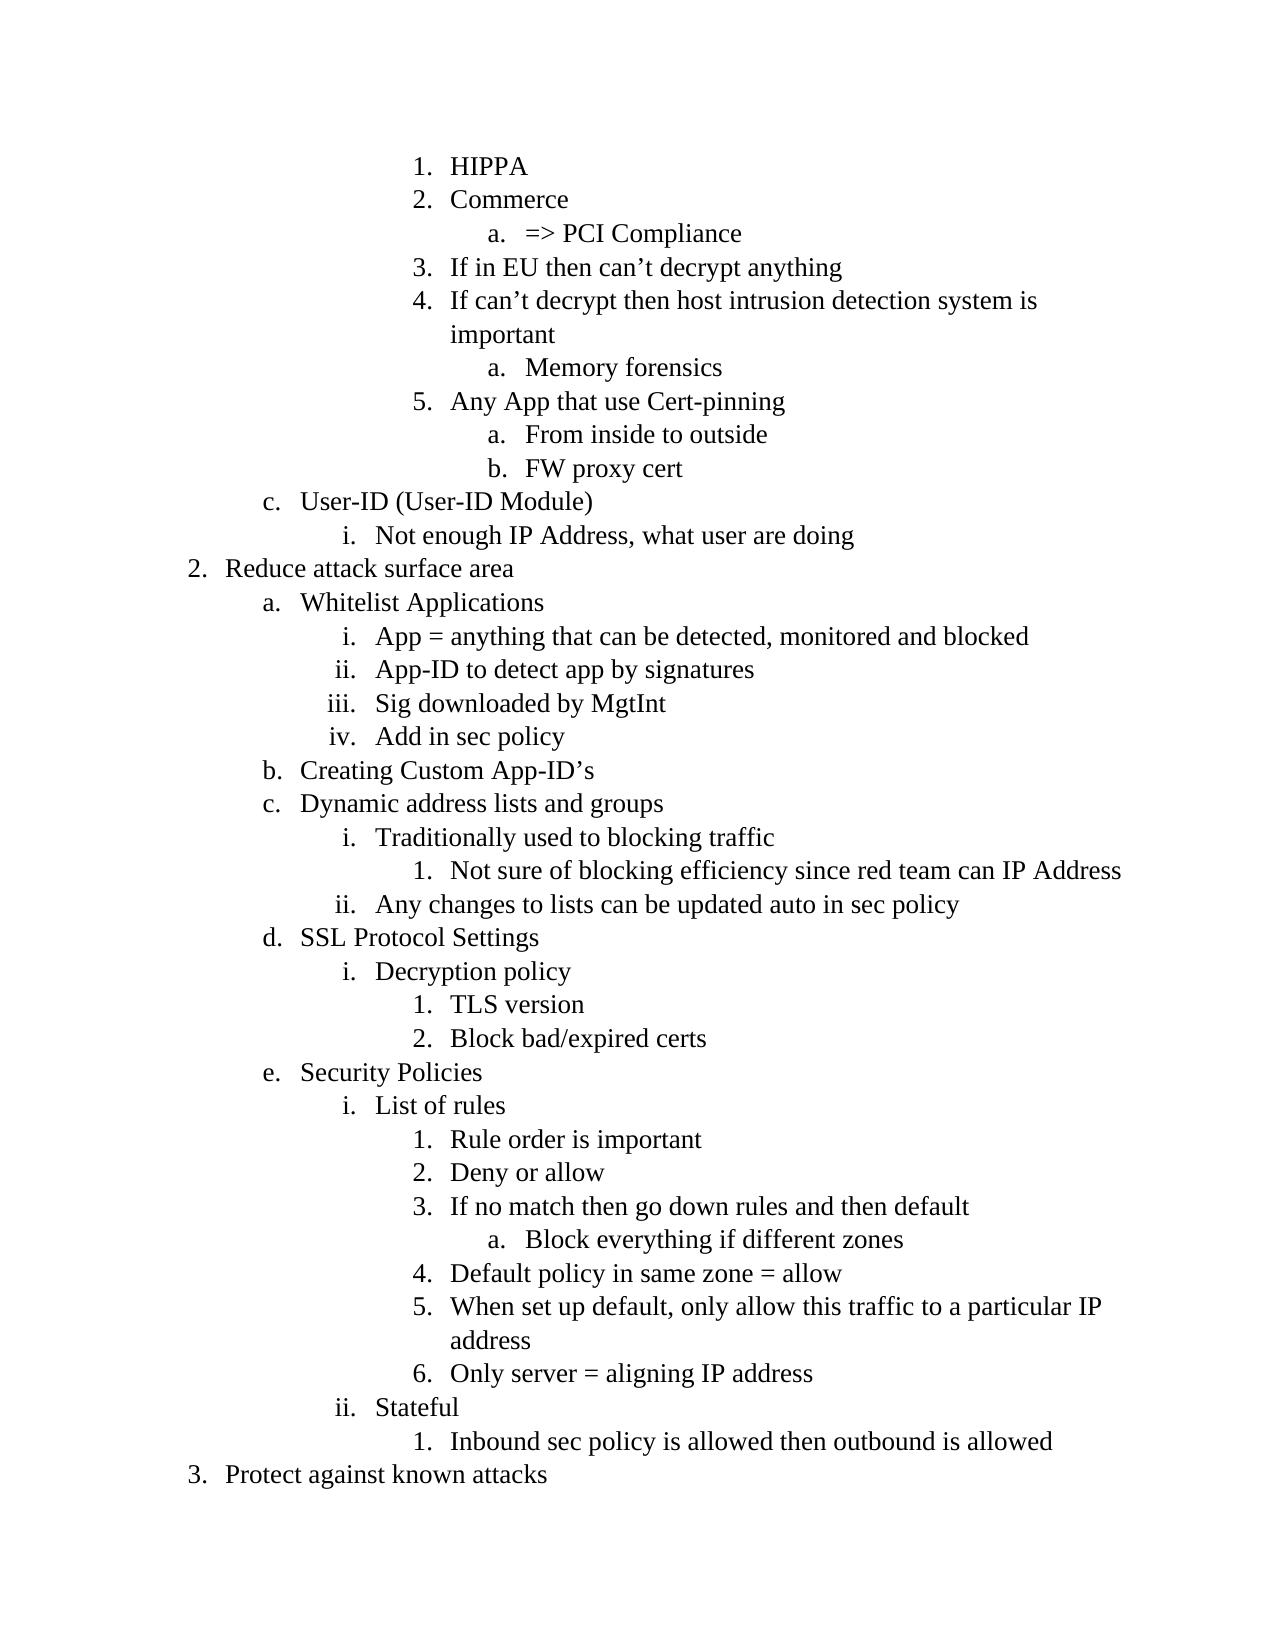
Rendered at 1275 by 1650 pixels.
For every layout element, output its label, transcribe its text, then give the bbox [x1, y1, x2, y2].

list SSL Protocol Settings [262, 921, 1125, 953]
list Block bad/expired certs [412, 1022, 1125, 1053]
list If no match then go down rules and then default [412, 1190, 1125, 1221]
list App-ID to detect app by signatures [356, 653, 1125, 684]
list Commerce [412, 183, 1125, 215]
list Default policy in same zone = allow [412, 1257, 1125, 1288]
list => PCI Compliance [487, 217, 1125, 248]
list Deny or allow [412, 1156, 1125, 1187]
list Block everything if different zones [487, 1223, 1125, 1254]
list Add in sec policy [356, 720, 1125, 751]
list TLS version [412, 988, 1125, 1020]
list Creating Custom App-ID’s [262, 754, 1125, 785]
list Protect against known attacks [187, 1458, 1125, 1489]
list Decryption policy [356, 955, 1125, 986]
list User-ID (User-ID Module) [262, 485, 1125, 517]
list If can’t decrypt then host intrusion detection system is important [412, 284, 1125, 349]
list Inbound sec policy is allowed then outbound is allowed [412, 1424, 1125, 1456]
list App = anything that can be detected, monitored and blocked [356, 619, 1125, 651]
list Reduce attack surface area [187, 552, 1125, 584]
list When set up default, only allow this traffic to a particular IP address [412, 1290, 1125, 1355]
list HIPPA [412, 150, 1125, 181]
list Security Policies [262, 1056, 1125, 1087]
list Dynamic address lists and groups [262, 787, 1125, 818]
list If in EU then can’t decrypt anything [412, 251, 1125, 282]
list Not enough IP Address, what user are doing [356, 519, 1125, 550]
list List of rules [356, 1089, 1125, 1120]
list Rule order is important [412, 1123, 1125, 1154]
list Stateful [356, 1391, 1125, 1422]
list Sig downloaded by MgtInt [356, 687, 1125, 718]
list Any App that use Cert-pinning [412, 385, 1125, 416]
list Whitelist Applications [262, 586, 1125, 617]
list FW proxy cert [487, 452, 1125, 483]
list Only server = aligning IP address [412, 1357, 1125, 1389]
list From inside to outside [487, 418, 1125, 449]
list Not sure of blocking efficiency since red team can IP Address [412, 854, 1125, 886]
list Traditionally used to blocking traffic [356, 821, 1125, 852]
list Memory forensics [487, 351, 1125, 382]
list Any changes to lists can be updated auto in sec policy [356, 888, 1125, 919]
